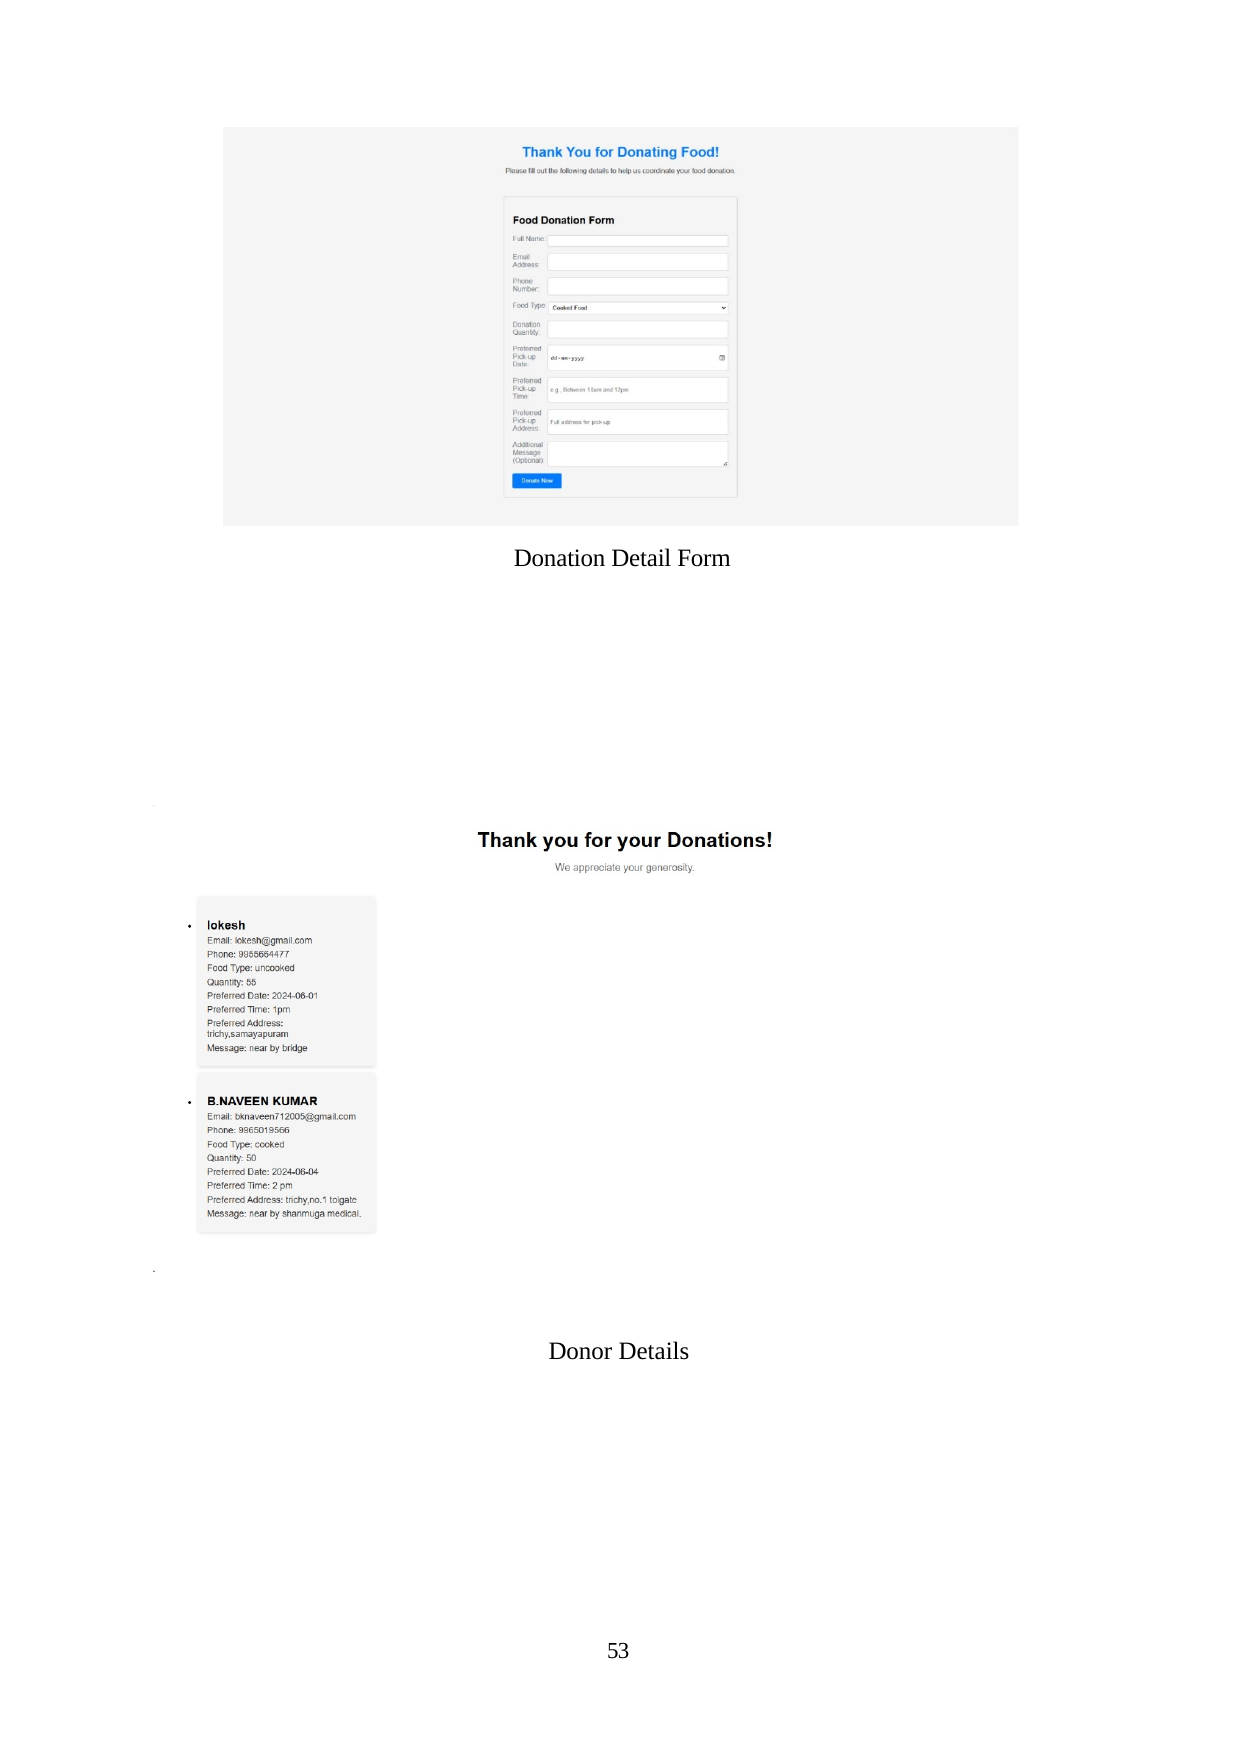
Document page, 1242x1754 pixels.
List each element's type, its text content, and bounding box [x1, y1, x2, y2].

picture [153, 805, 1094, 1272]
picture [223, 127, 1019, 526]
text Donor Details [110, 1336, 1127, 1364]
text Donation Detail Form [118, 543, 1127, 572]
